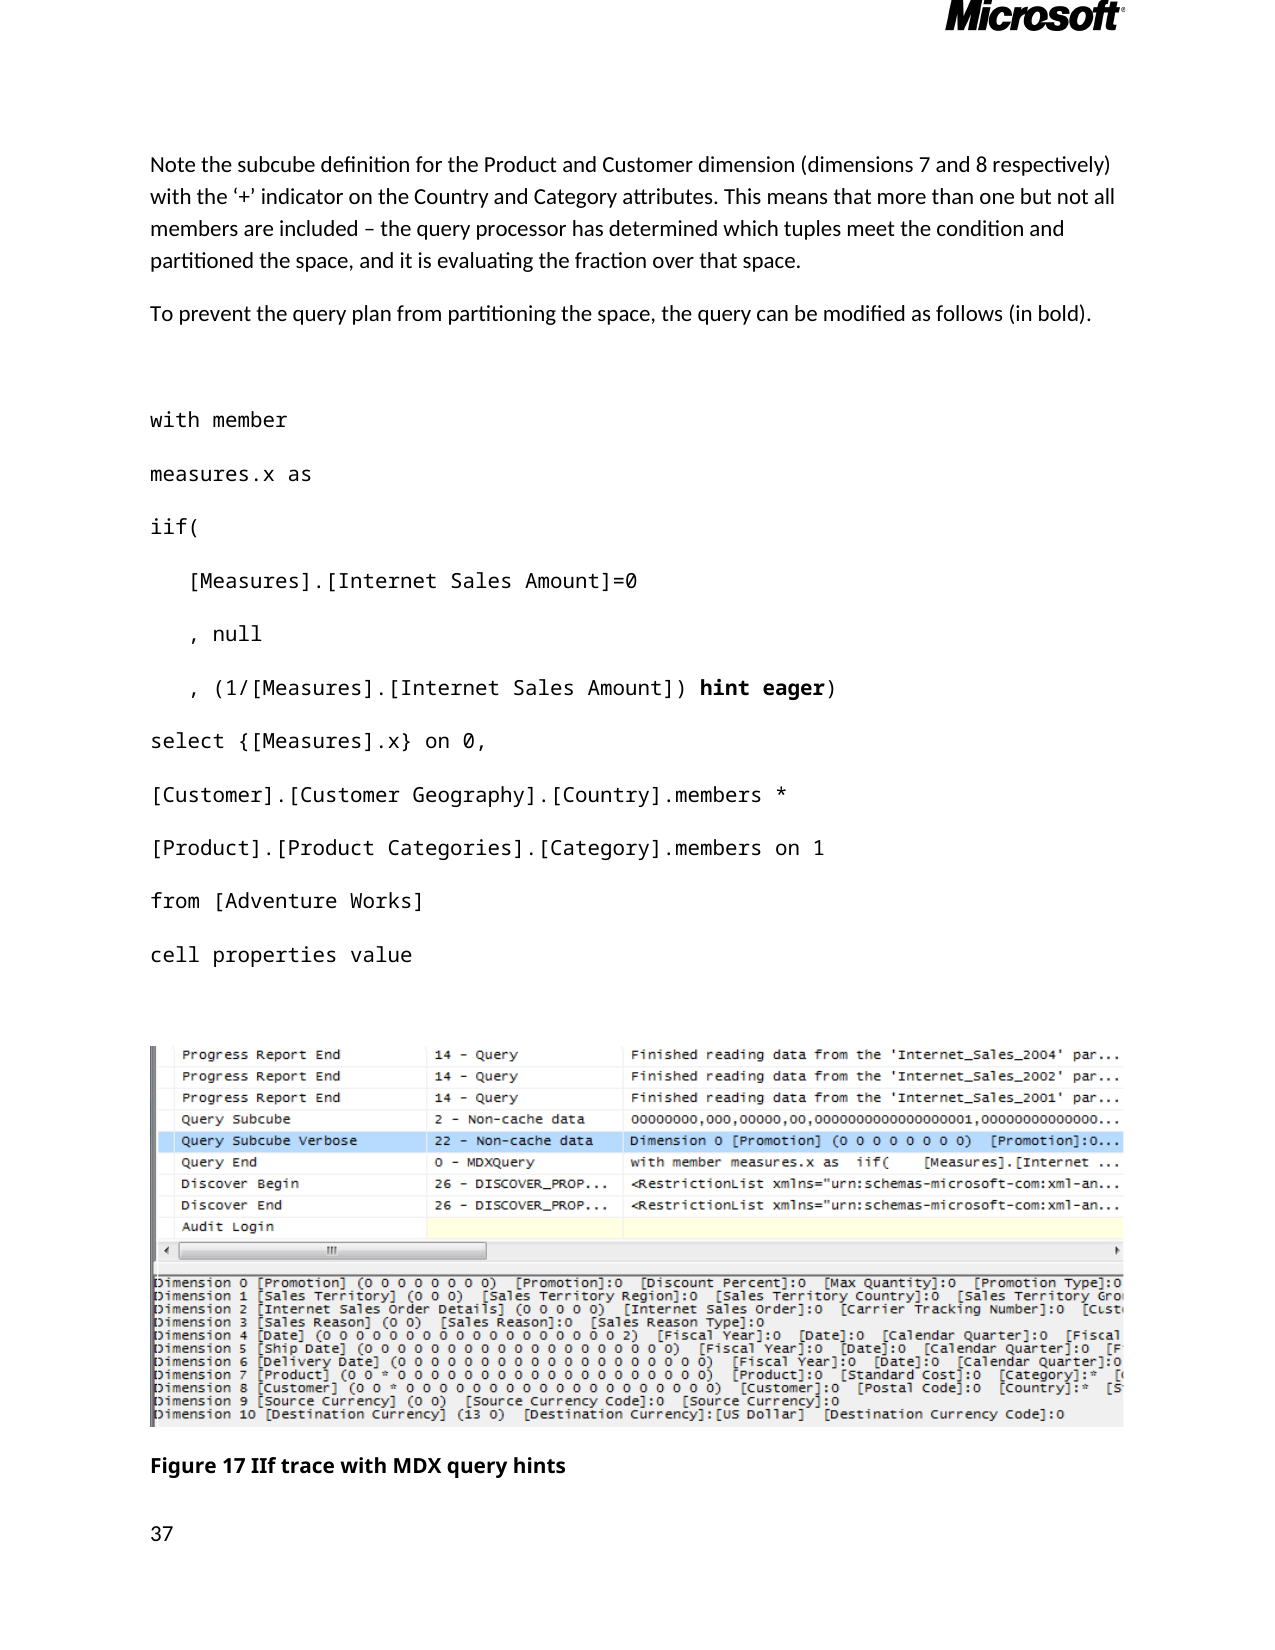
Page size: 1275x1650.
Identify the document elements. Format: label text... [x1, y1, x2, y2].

text iif( [150, 512, 1125, 541]
text To prevent the query plan from partitioning the space, the query can be modified as follows (in bold). [150, 299, 1125, 328]
text [Measures].[Internet Sales Amount]=0 [150, 566, 1125, 594]
text [Customer].[Customer Geography].[Country].members * [150, 780, 1125, 808]
text Figure 17 IIf trace with MDX query hints [150, 1452, 1125, 1480]
text , (1/[Measures].[Internet Sales Amount]) hint eager) [150, 673, 1125, 701]
text Note the subcube definition for the Product and Customer dimension (dimensions 7 and 8 respectively) with the ‘+’ indicator on the Country and Category attributes. This means that more than one but not all members are included – the query processor has determined which tuples meet the condition and partitioned the space, and it is evaluating the fraction over that space. [150, 150, 1125, 274]
text with member [150, 406, 1125, 434]
text from [Adventure Works] [150, 887, 1125, 915]
text measures.x as [150, 459, 1125, 487]
picture [945, 0, 1125, 31]
picture [150, 1046, 1124, 1427]
text , null [150, 619, 1125, 648]
text select {[Measures].x} on 0, [150, 726, 1125, 755]
text cell properties value [150, 940, 1125, 968]
text [Product].[Product Categories].[Category].members on 1 [150, 833, 1125, 862]
